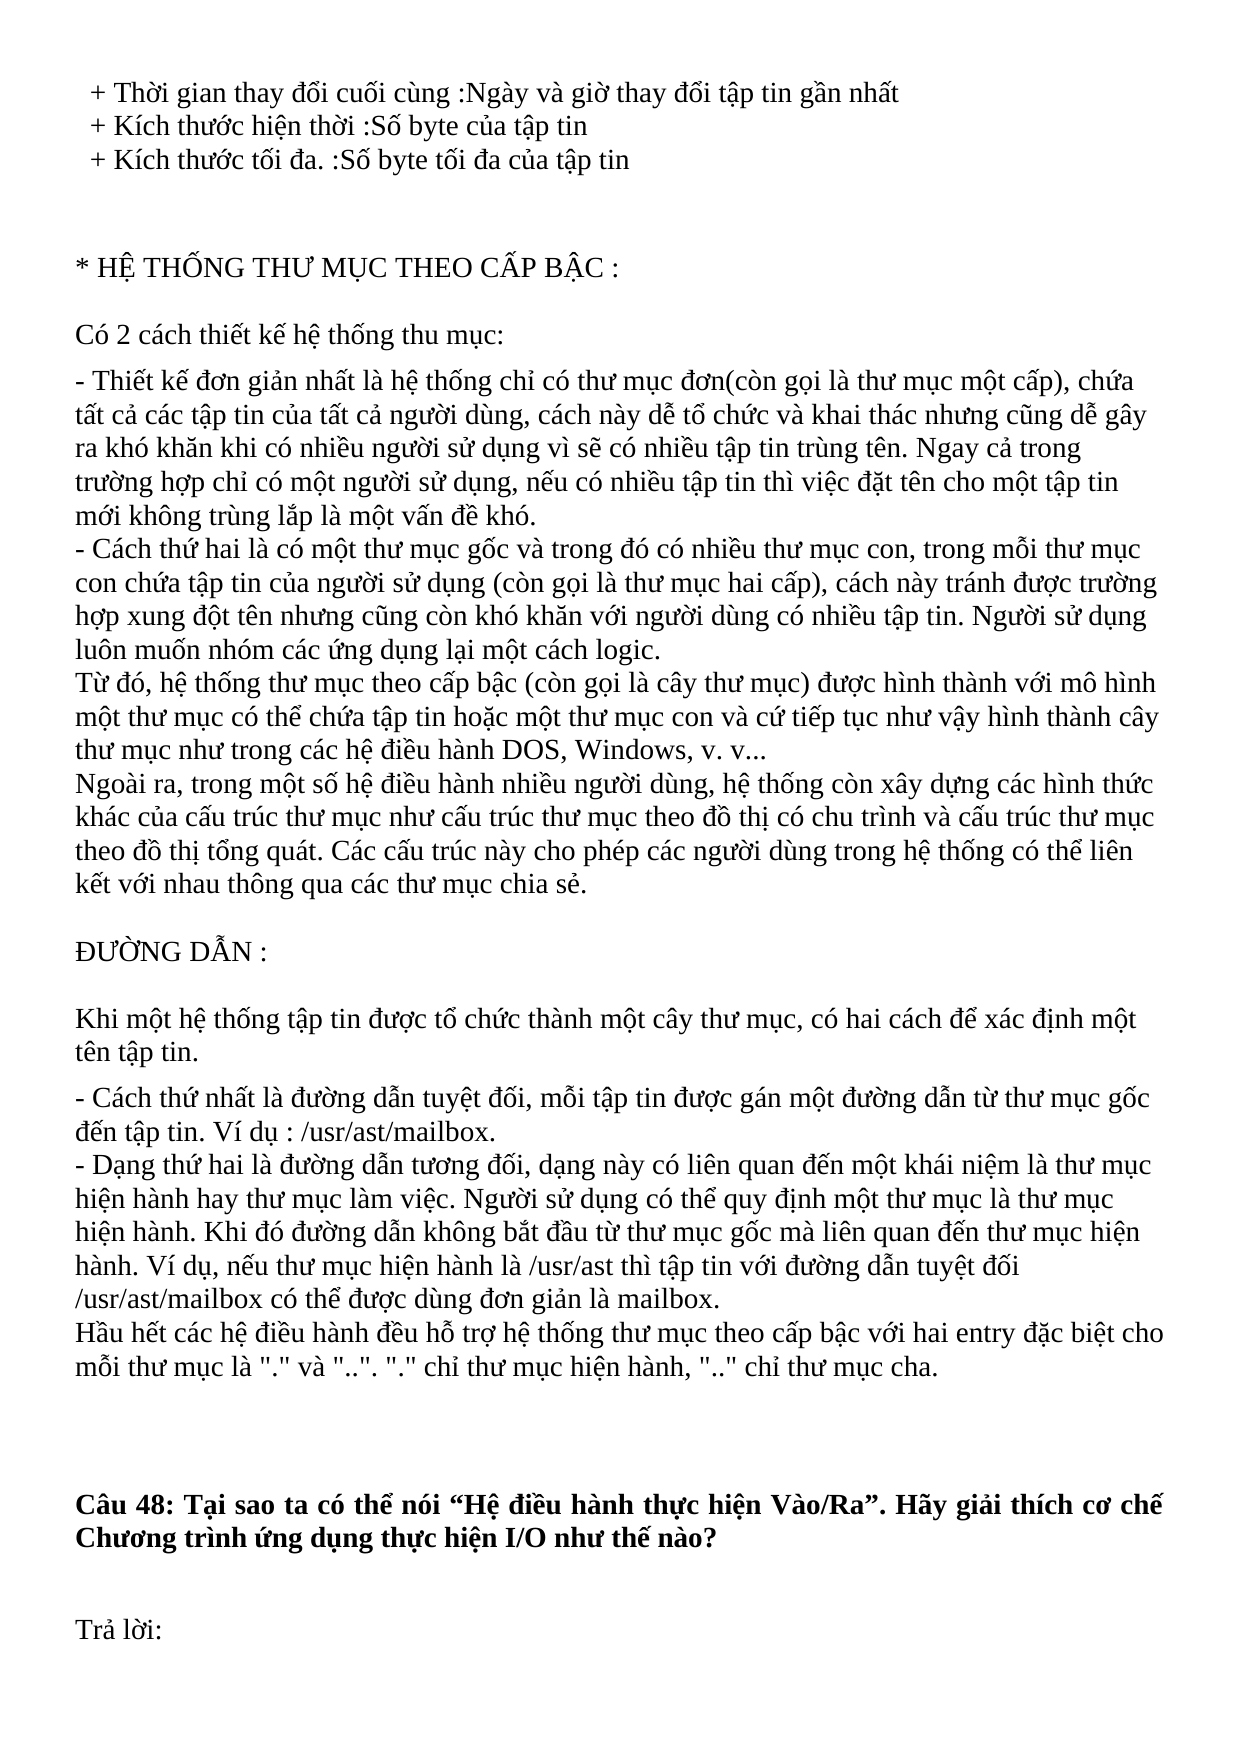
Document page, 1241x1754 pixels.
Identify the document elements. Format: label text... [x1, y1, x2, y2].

text * HỆ THỐNG THƯ MỤC THEO CẤP BẬC : Có 2 cách thiết kế hệ thống thu mục: [75, 217, 1165, 351]
text - Cách thứ nhất là đường dẫn tuyệt đối, mỗi tập tin được gán một đường dẫn từ thư mục gốc đến tập tin. Ví dụ : /usr/ast/mailbox. - Dạng thứ hai là đường dẫn tương đối, dạng này có liên quan đến một khái niệm là thư mục hiện hành hay thư mục làm việc. Người sử dụng có thể quy định một thư mục là thư mục hiện hành. Khi đó đường dẫn không bắt đầu từ thư mục gốc mà liên quan đến thư mục hiện hành. Ví dụ, nếu thư mục hiện hành là /usr/ast thì tập tin với đường dẫn tuyệt đối /usr/ast/mailbox có thể được dùng đơn giản là mailbox. Hầu hết các hệ điều hành đều hỗ trợ hệ thống thư mục theo cấp bậc với hai entry đặc biệt cho mỗi thư mục là "." và "..". "." chỉ thư mục hiện hành, ".." chỉ thư mục cha. [75, 1080, 1165, 1382]
text Trả lời: [75, 1612, 1165, 1646]
subtitle Câu 48: Tại sao ta có thể nói “Hệ điều hành thực hiện Vào/Ra”. Hãy giải thích cơ chế Chương trình ứng dụng thực hiện I/O như thế nào? [75, 1487, 1165, 1554]
text - Thiết kế đơn giản nhất là hệ thống chỉ có thư mục đơn(còn gọi là thư mục một cấp), chứa tất cả các tập tin của tất cả người dùng, cách này dễ tổ chức và khai thác nhưng cũng dễ gây ra khó khăn khi có nhiều người sử dụng vì sẽ có nhiều tập tin trùng tên. Ngay cả trong trường hợp chỉ có một người sử dụng, nếu có nhiều tập tin thì việc đặt tên cho một tập tin mới không trùng lắp là một vấn đề khó. - Cách thứ hai là có một thư mục gốc và trong đó có nhiều thư mục con, trong mỗi thư mục con chứa tập tin của người sử dụng (còn gọi là thư mục hai cấp), cách này tránh được trường hợp xung đột tên nhưng cũng còn khó khăn với người dùng có nhiều tập tin. Người sử dụng luôn muốn nhóm các ứng dụng lại một cách logic. Từ đó, hệ thống thư mục theo cấp bậc (còn gọi là cây thư mục) được hình thành với mô hình một thư mục có thể chứa tập tin hoặc một thư mục con và cứ tiếp tục như vậy hình thành cây thư mục như trong các hệ điều hành DOS, Windows, v. v... Ngoài ra, trong một số hệ điều hành nhiều người dùng, hệ thống còn xây dựng các hình thức khác của cấu trúc thư mục như cấu trúc thư mục theo đồ thị có chu trình và cấu trúc thư mục theo đồ thị tổng quát. Các cấu trúc này cho phép các người dùng trong hệ thống có thể liên kết với nhau thông qua các thư mục chia sẻ. ĐƯỜNG DẪN : Khi một hệ thống tập tin được tổ chức thành một cây thư mục, có hai cách để xác định một tên tập tin. [75, 363, 1165, 1068]
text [75, 75, 1165, 204]
